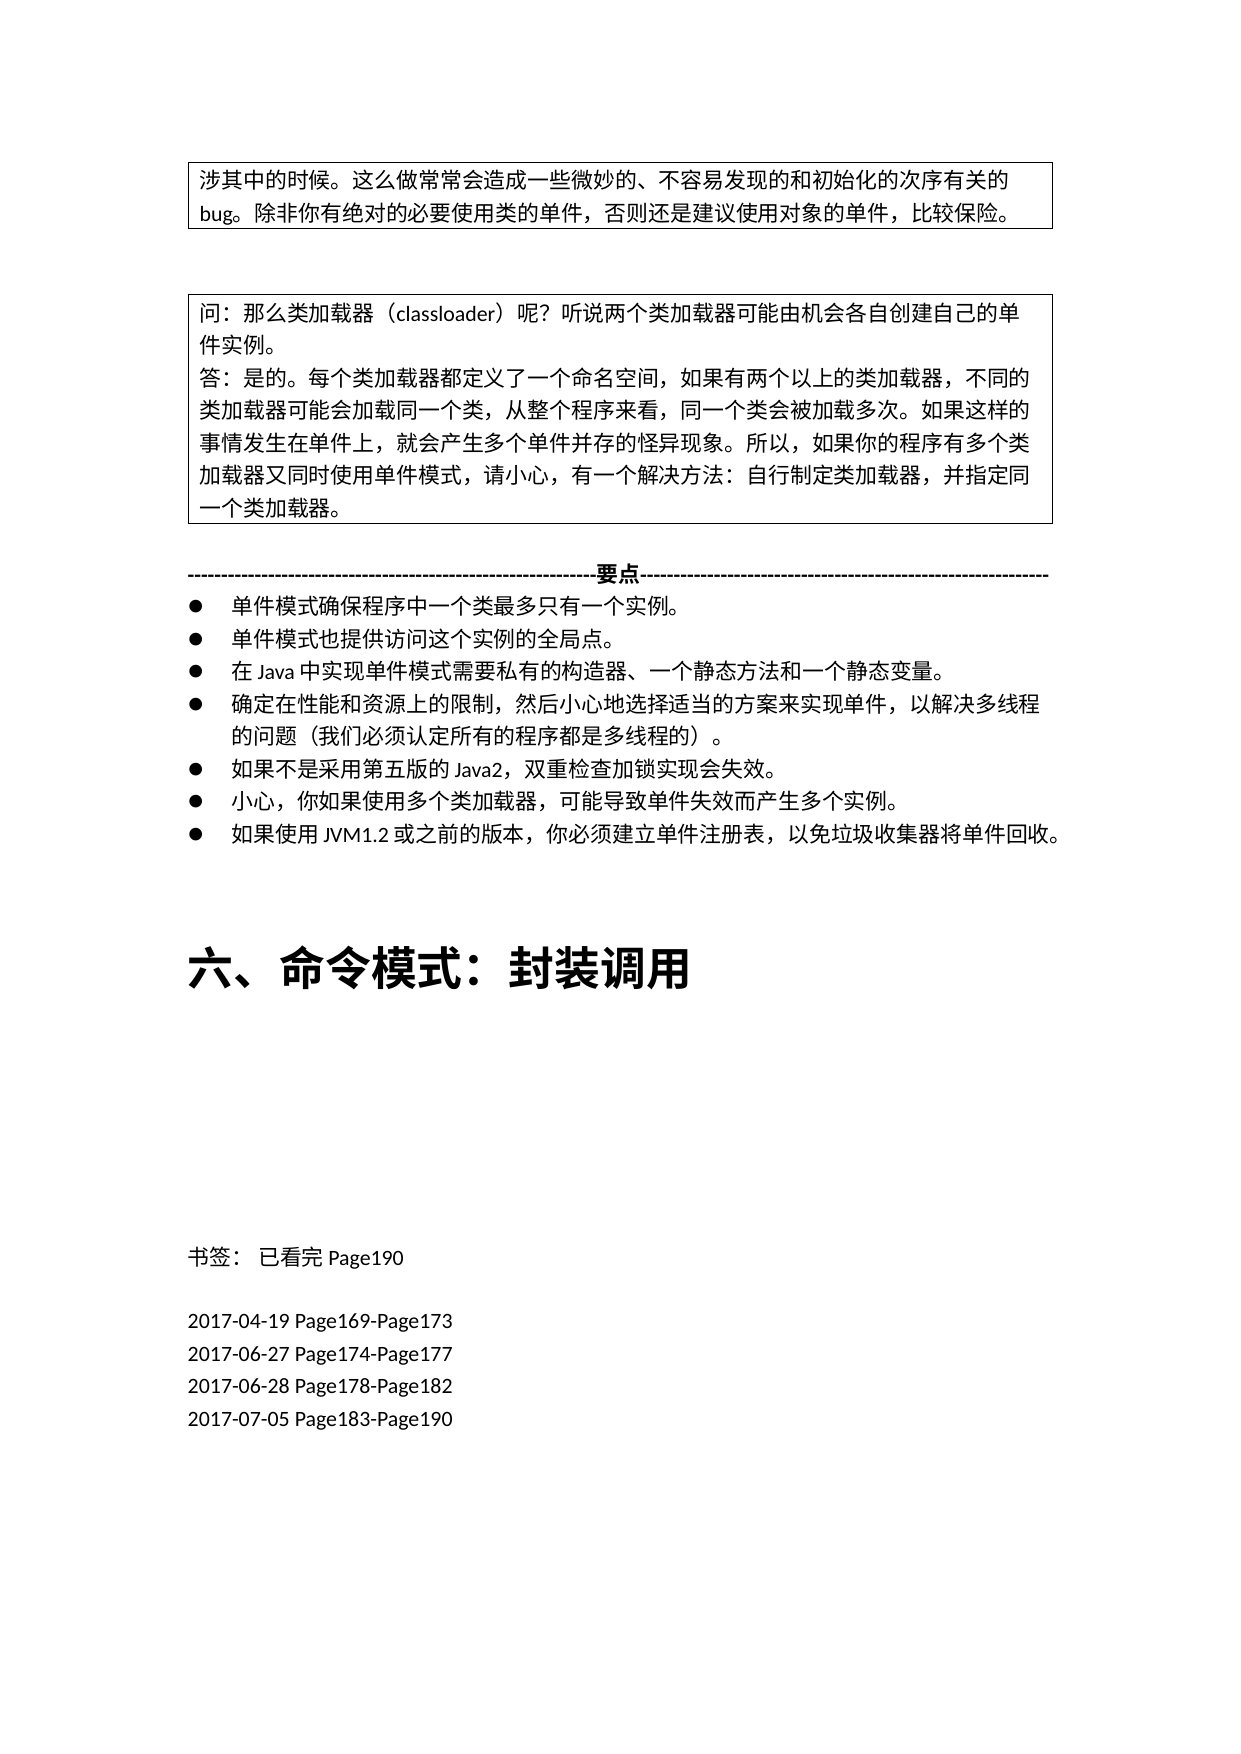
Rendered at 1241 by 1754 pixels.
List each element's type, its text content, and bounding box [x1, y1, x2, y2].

text 2017-06-28 Page178-Page182 [187, 1369, 1053, 1402]
list 确定在性能和资源上的限制，然后小心地选择适当的方案来实现单件，以解决多线程的问题（我们必须认定所有的程序都是多线程的）。 [187, 686, 1053, 751]
text 2017-06-27 Page174-Page177 [187, 1337, 1053, 1369]
subtitle 六、命令模式：封装调用 [187, 917, 1053, 1014]
list 在Java中实现单件模式需要私有的构造器、一个静态方法和一个静态变量。 [187, 654, 1053, 686]
list 小心，你如果使用多个类加载器，可能导致单件失效而产生多个实例。 [187, 784, 1053, 816]
text -------------------------------------------------------------要点------------------------------------------------------------- [187, 556, 1053, 589]
text 2017-04-19 Page169-Page173 [187, 1304, 1053, 1337]
list 单件模式也提供访问这个实例的全局点。 [187, 621, 1053, 654]
list 如果不是采用第五版的Java2，双重检查加锁实现会失效。 [187, 751, 1053, 784]
list 如果使用JVM1.2或之前的版本，你必须建立单件注册表，以免垃圾收集器将单件回收。 [187, 816, 1053, 881]
text 2017-07-05 Page183-Page190 [187, 1402, 1053, 1434]
text 书签： 已看完Page190 [187, 1239, 1053, 1272]
list 单件模式确保程序中一个类最多只有一个实例。 [187, 589, 1053, 621]
